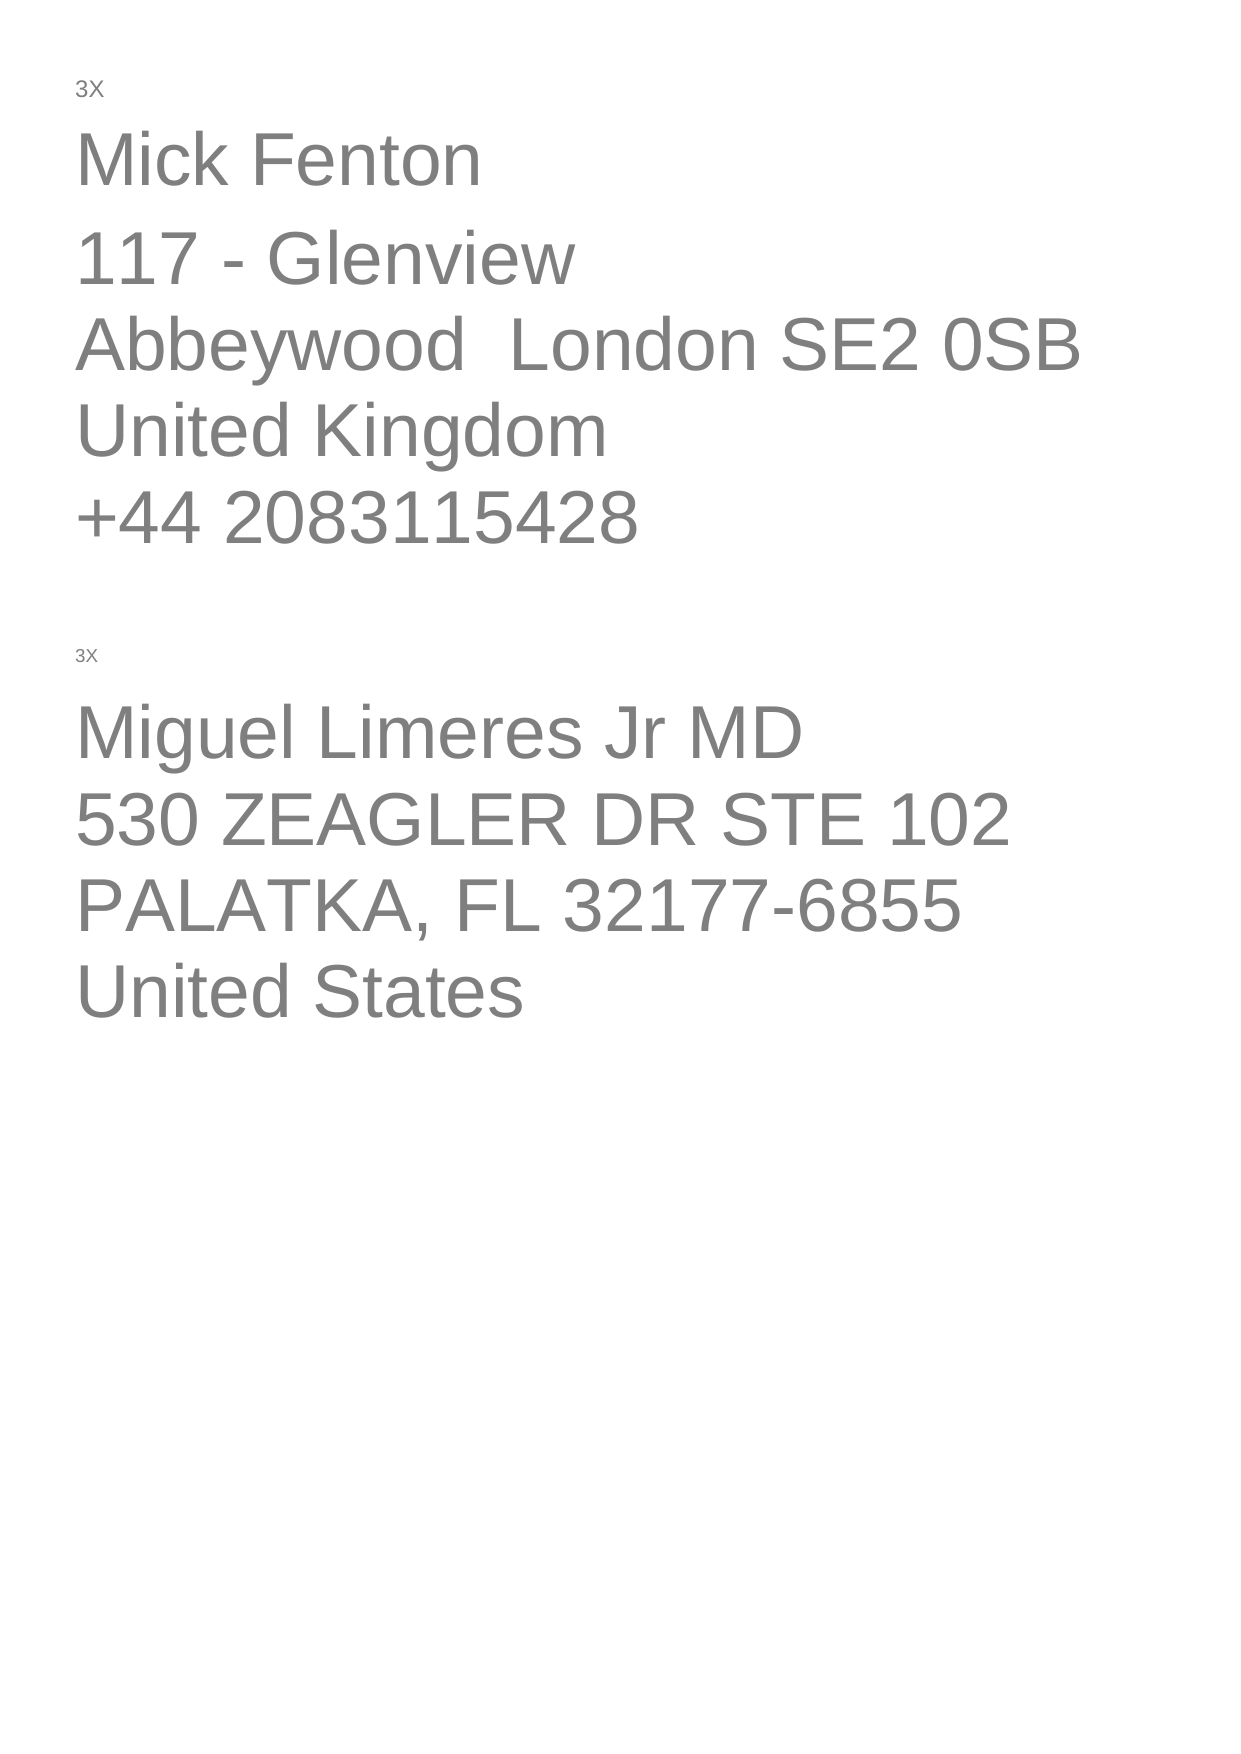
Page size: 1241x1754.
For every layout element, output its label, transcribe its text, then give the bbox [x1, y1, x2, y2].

text Miguel Limeres Jr MD 530 ZEAGLER DR STE 102 PALATKA, FL 32177-6855 United States [75, 688, 1165, 1033]
text 3X [75, 645, 1165, 667]
text Mick Fenton [75, 115, 1165, 201]
text 117 - Glenview Abbeywood London SE2 0SB United Kingdom [75, 214, 1165, 473]
text 3X [75, 75, 1165, 103]
text +44 2083115428 [75, 473, 1165, 559]
